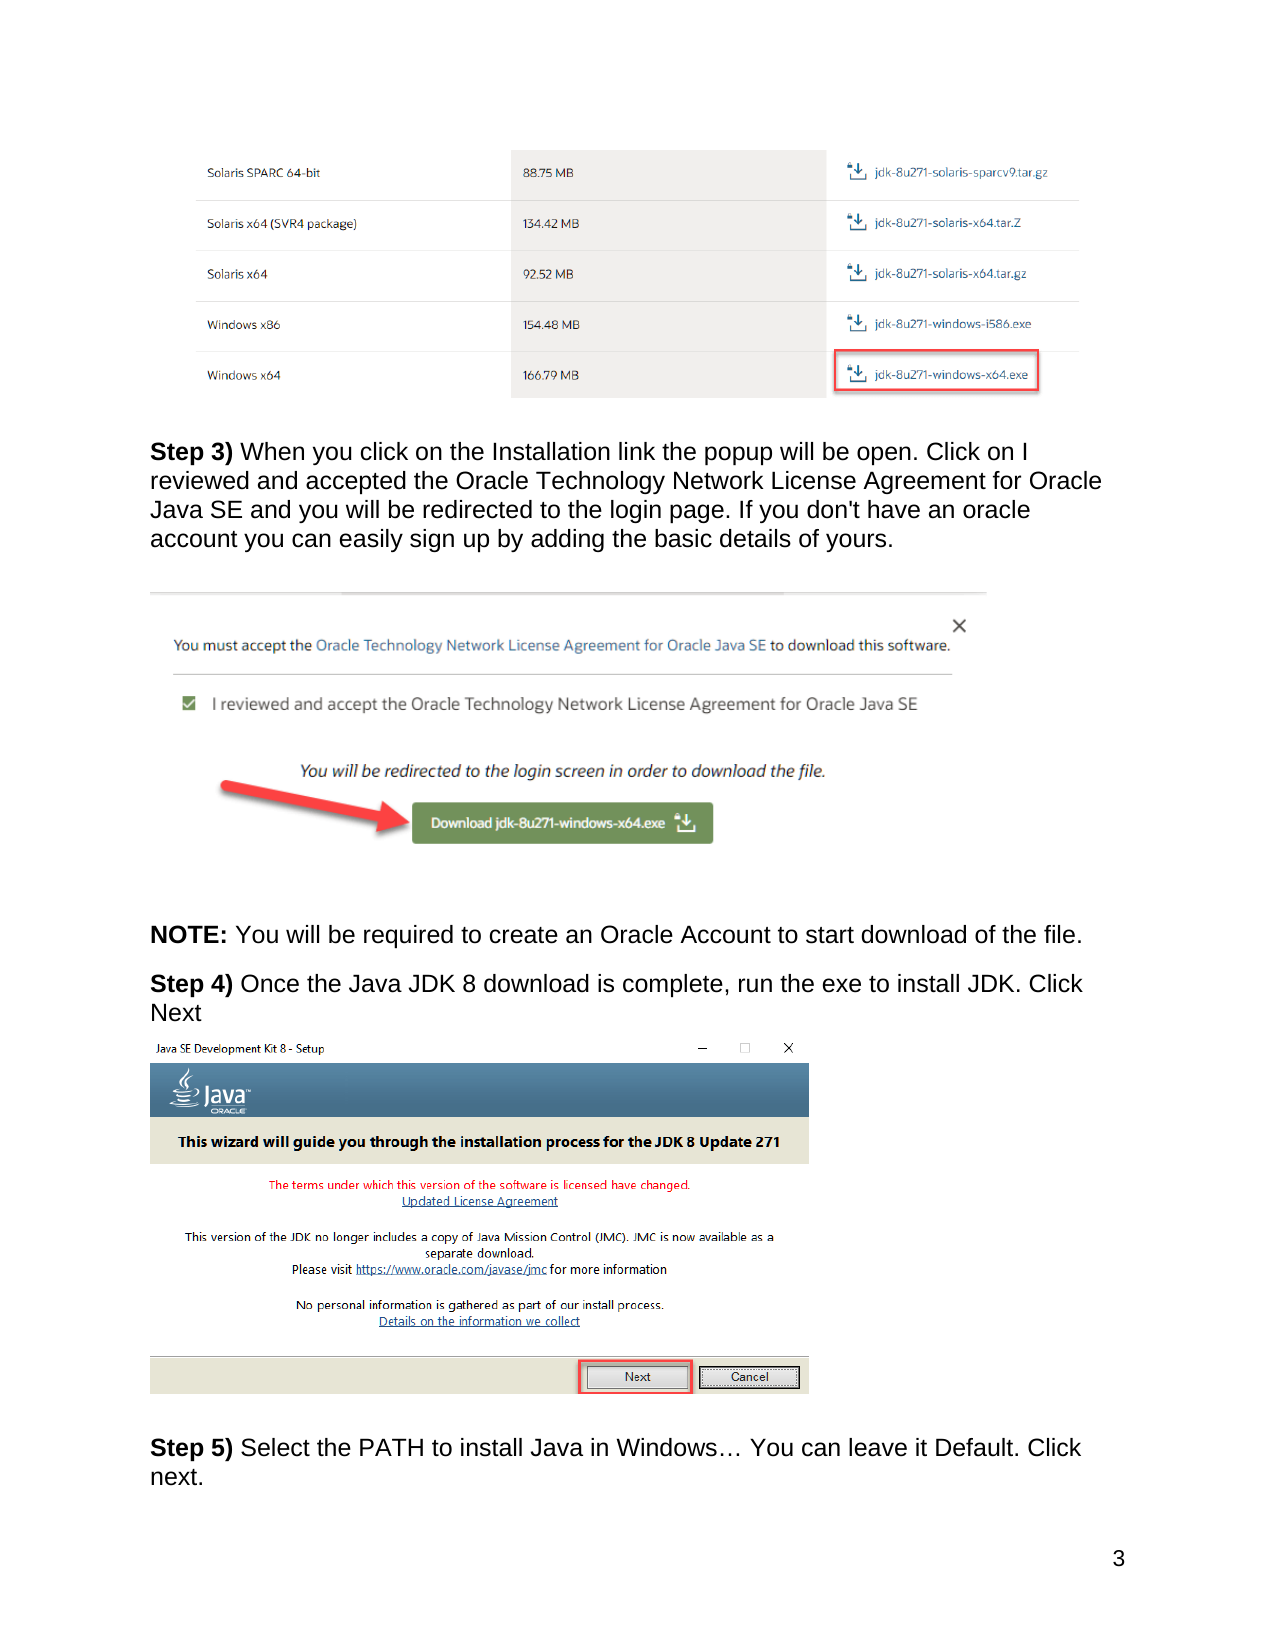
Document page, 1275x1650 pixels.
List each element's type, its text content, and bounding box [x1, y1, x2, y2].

text NOTE: You will be required to create an Oracle Account to start download of the file. [150, 920, 1125, 949]
picture [150, 592, 987, 881]
picture [195, 150, 1080, 398]
text Step 3) When you click on the Installation link the popup will be open. Click on I reviewed and accepted the Oracle Technology Network License Agreement for Oracle Java SE and you will be redirected to the login page. If you don't have an oracle account you can easily sign up by adding the basic details of yours. [150, 437, 1125, 552]
picture [150, 1035, 809, 1394]
text Step 4) Once the Java JDK 8 download is complete, run the exe to install JDK. Click Next [150, 969, 1125, 1027]
text Step 5) Select the PATH to install Java in Windows… You can leave it Default. Click next. [150, 1433, 1125, 1491]
